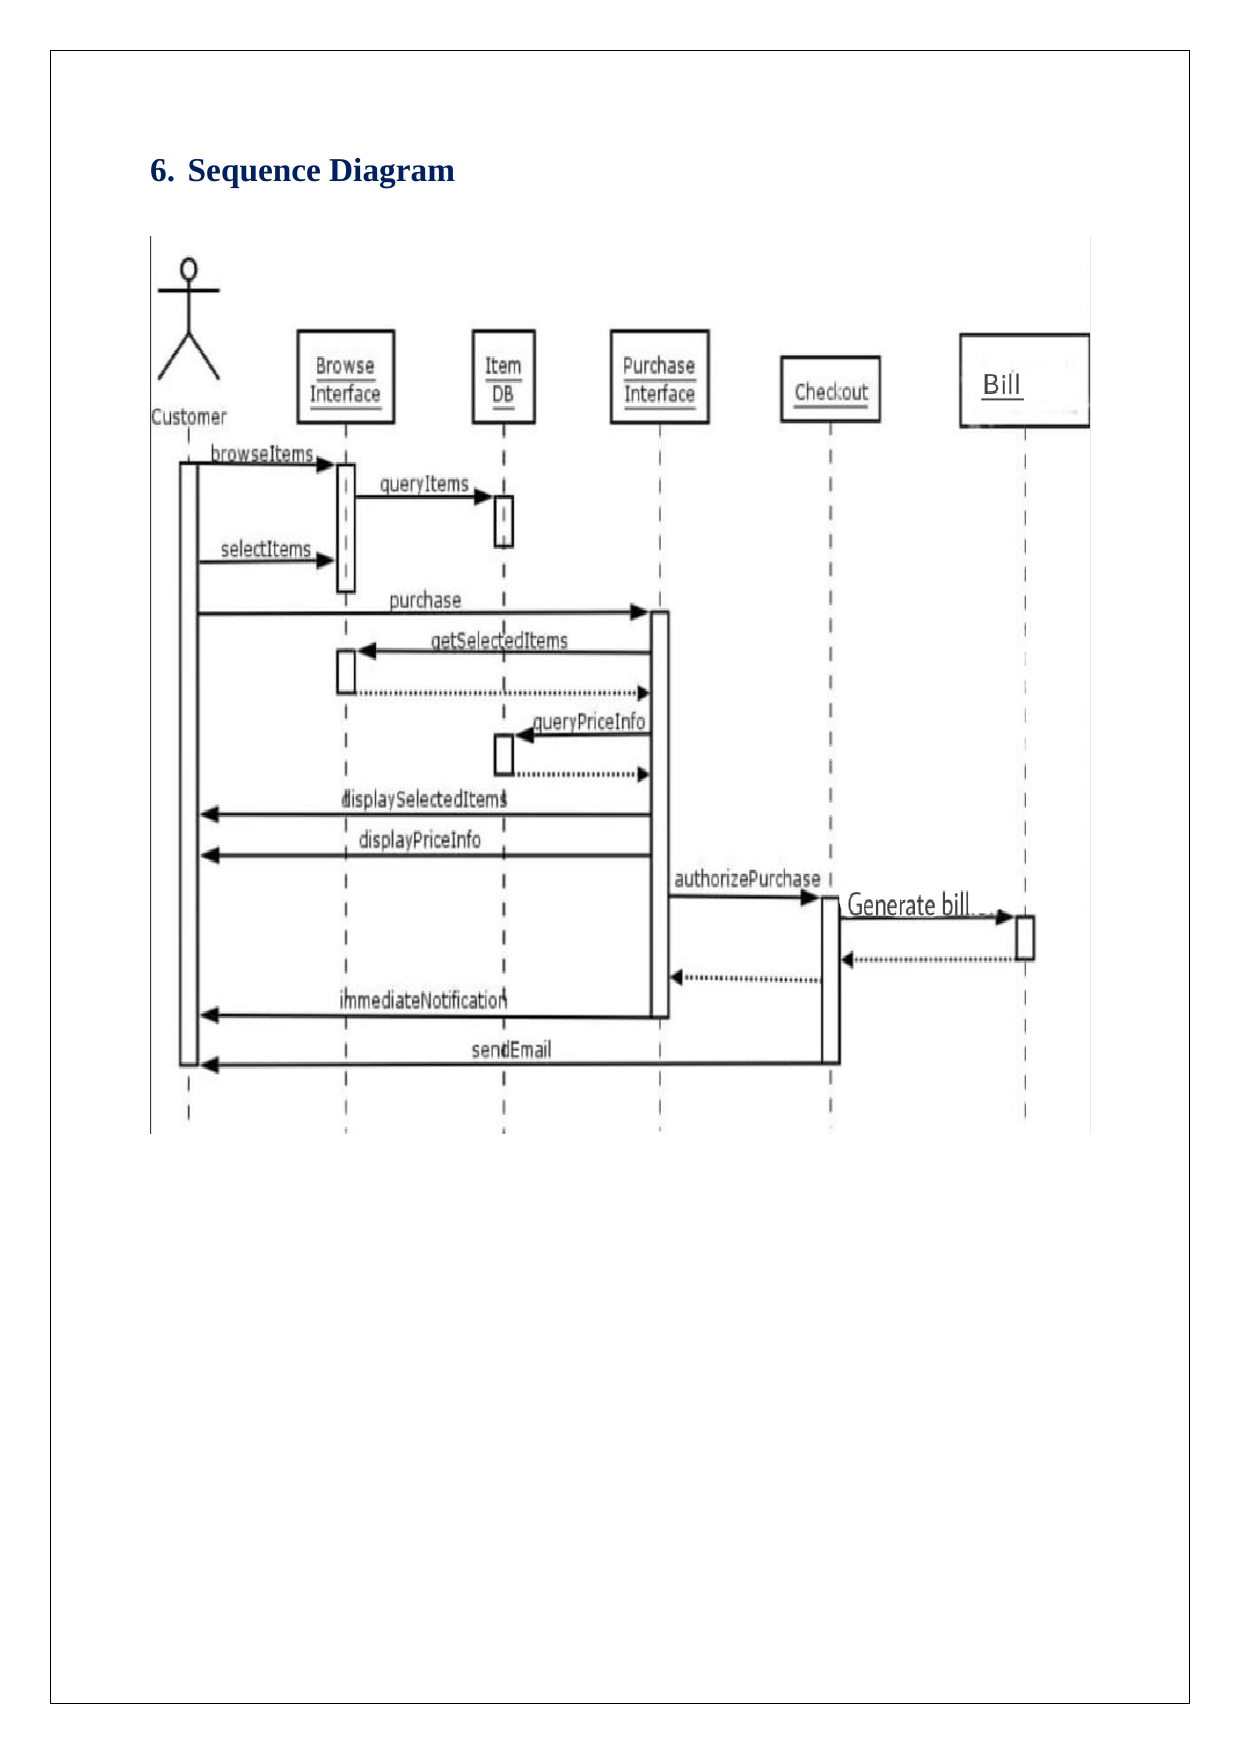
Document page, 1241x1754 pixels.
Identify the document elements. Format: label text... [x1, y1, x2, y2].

picture [150, 236, 1091, 1134]
subtitle Sequence Diagram [150, 150, 1090, 188]
